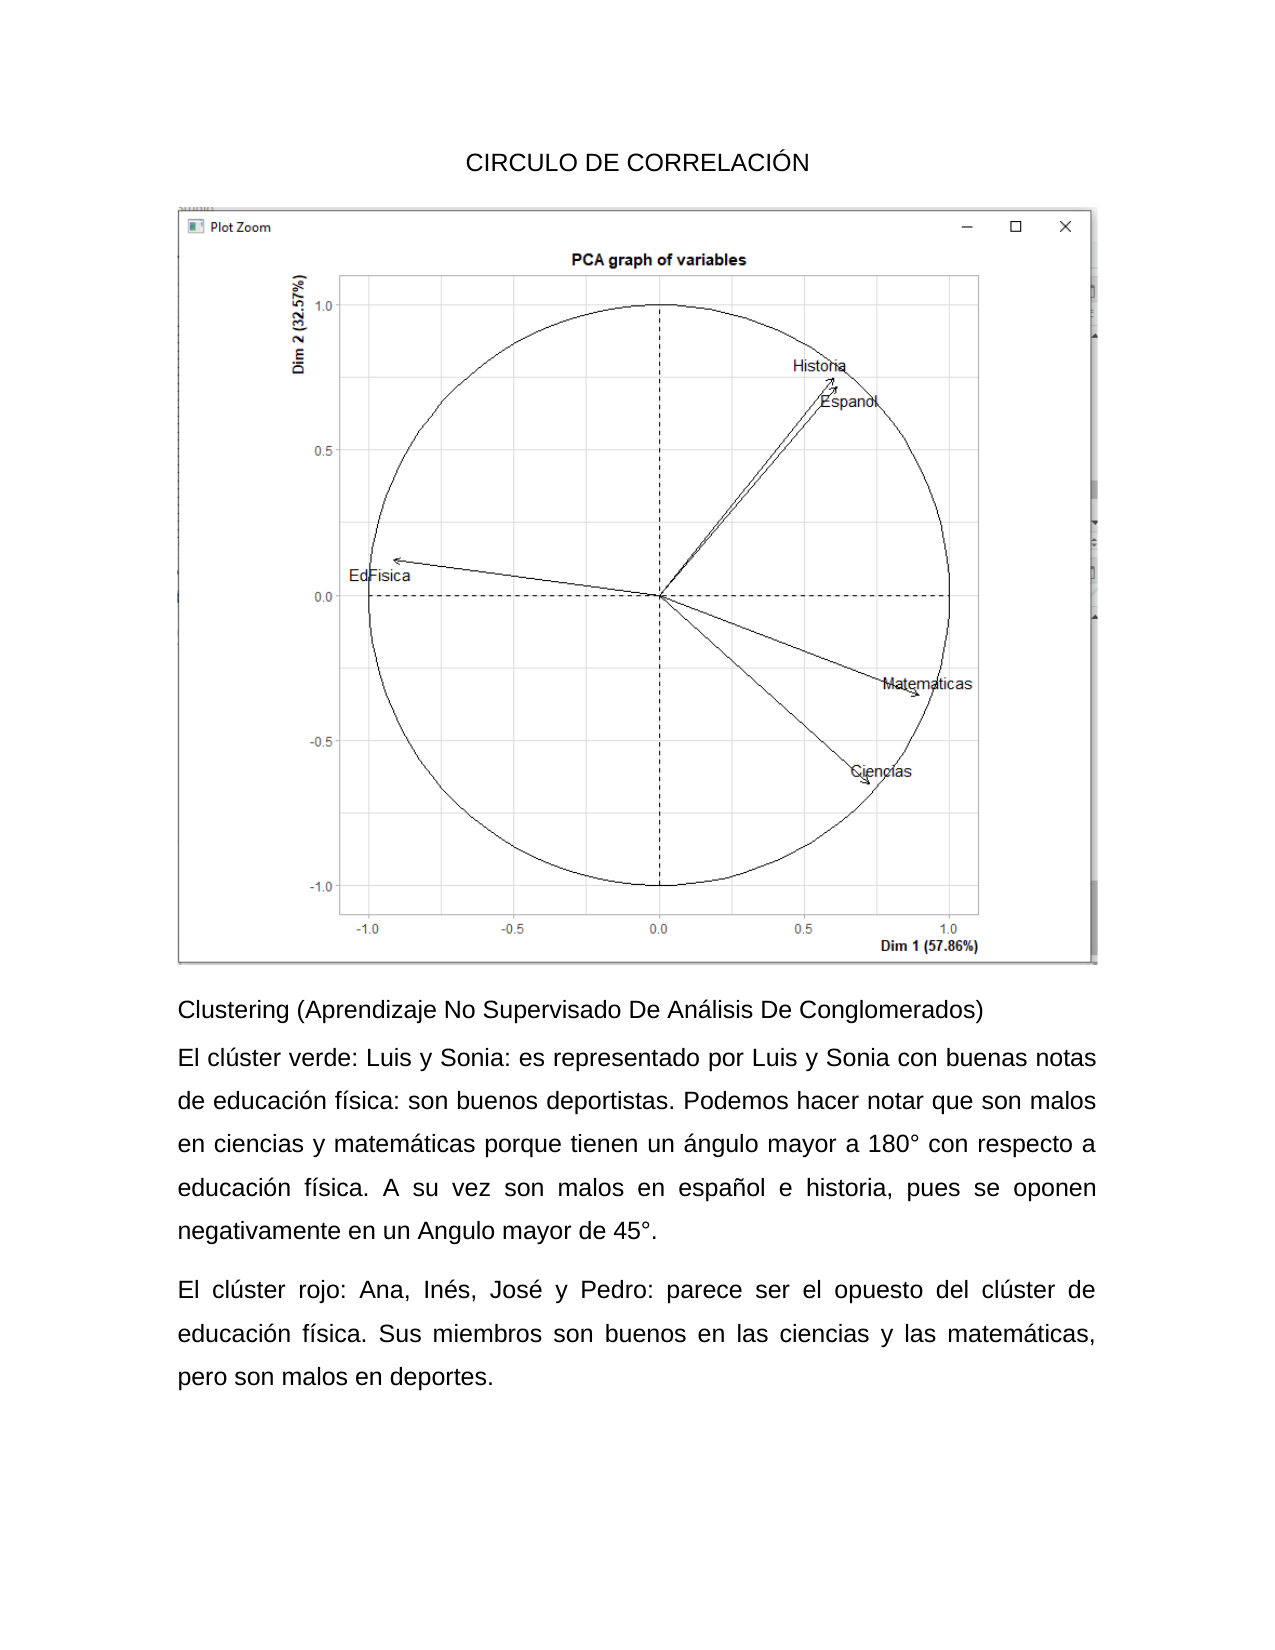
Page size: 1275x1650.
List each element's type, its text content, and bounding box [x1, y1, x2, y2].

text CIRCULO DE CORRELACIÓN [177, 148, 1098, 176]
text Clustering (Aprendizaje No Supervisado De Análisis De Conglomerados) [177, 996, 1098, 1024]
picture [177, 207, 1098, 965]
text El clúster verde: Luis y Sonia: es representado por Luis y Sonia con buenas notas de educación física: son buenos deportistas. Podemos hacer notar que son malos en ciencias y matemáticas porque tienen un ángulo mayor a 180° con respecto a educación física. A su vez son malos en español e historia, pues se oponen negativamente en un Angulo mayor de 45°. [177, 1043, 1098, 1244]
text El clúster rojo: Ana, Inés, José y Pedro: parece ser el opuesto del clúster de educación física. Sus miembros son buenos en las ciencias y las matemáticas, pero son malos en deportes. [177, 1276, 1098, 1391]
